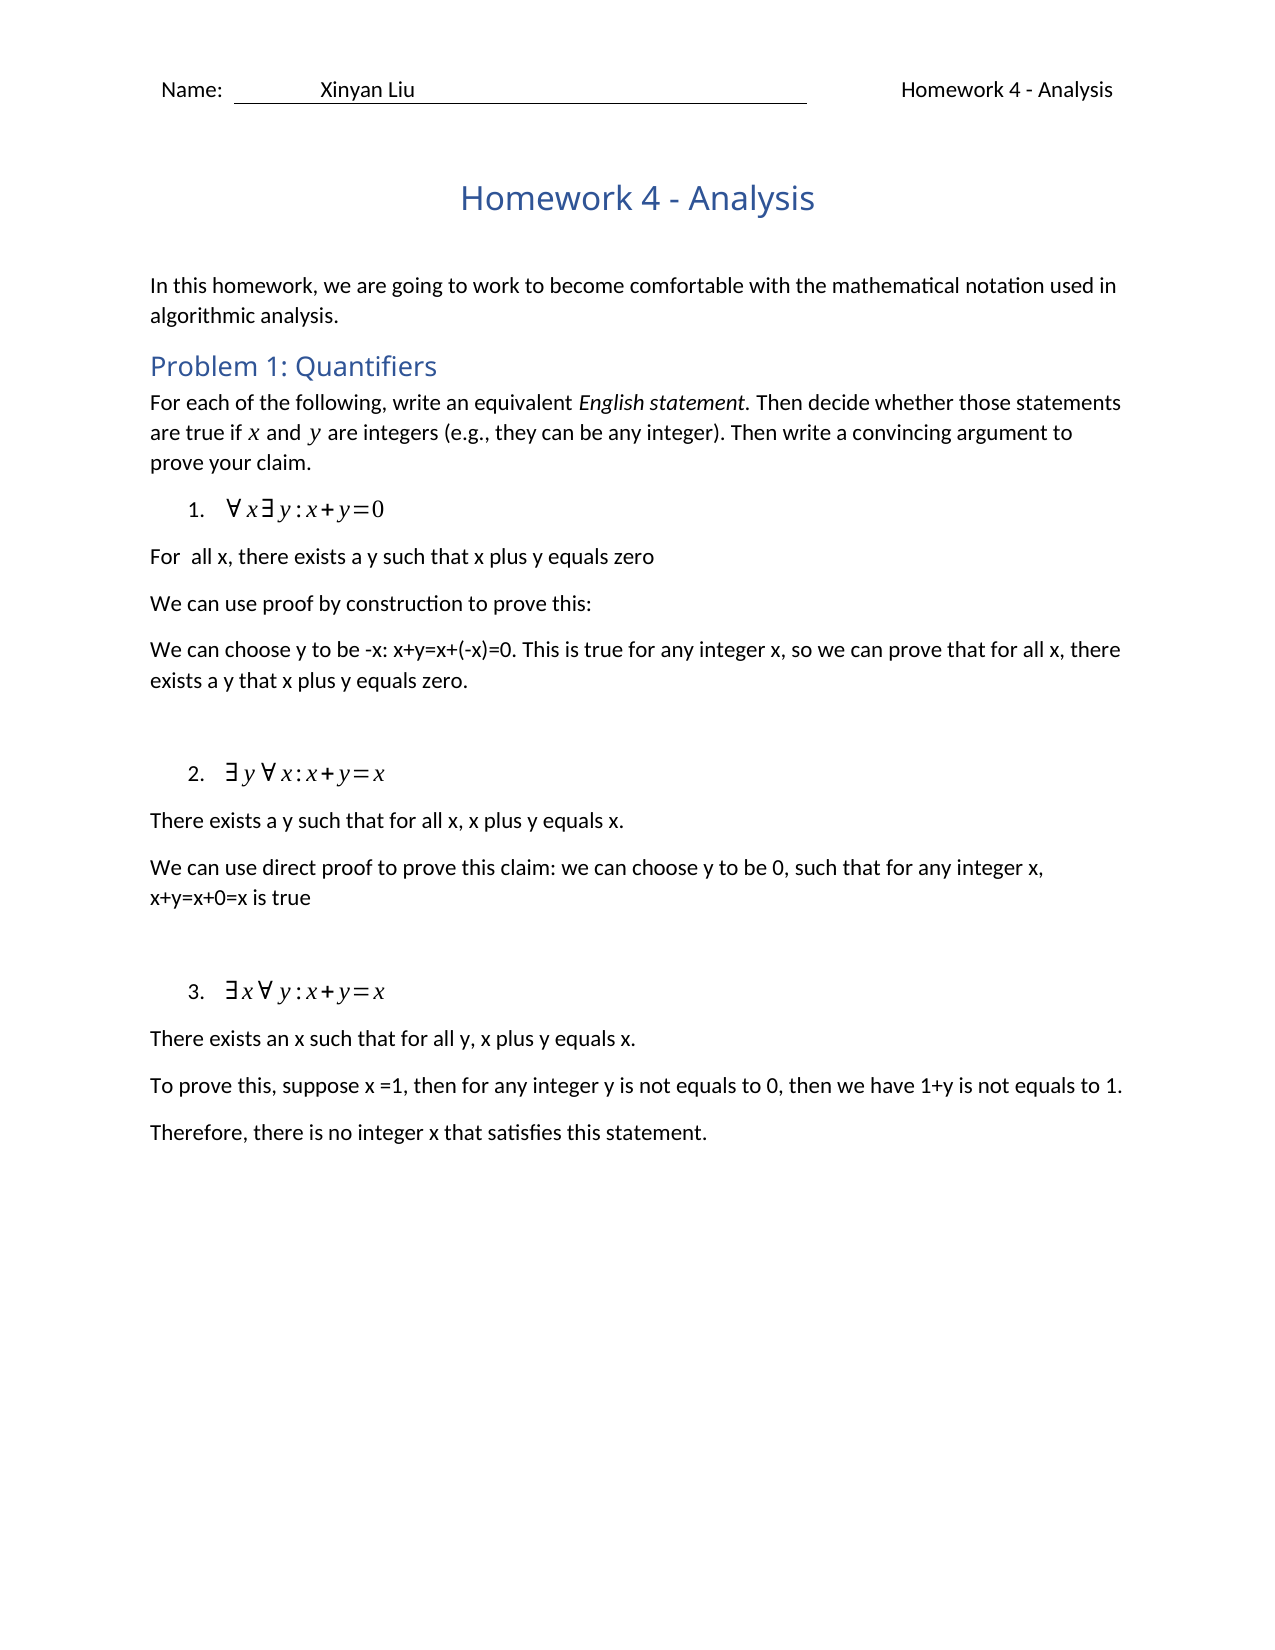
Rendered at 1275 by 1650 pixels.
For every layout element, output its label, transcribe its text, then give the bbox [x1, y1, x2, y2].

text There exists an x such that for all y, x plus y equals x. [150, 1024, 1125, 1052]
text We can choose y to be -x: x+y=x+(-x)=0. This is true for any integer x, so we can prove that for all x, there exists a y that x plus y equals zero. [150, 636, 1125, 694]
text Therefore, there is no integer x that satisfies this statement. [150, 1118, 1125, 1146]
text We can use direct proof to prove this claim: we can choose y to be 0, such that for any integer x, x+y=x+0=x is true [150, 853, 1125, 912]
text In this homework, we are going to work to become comfortable with the mathematical notation used in algorithmic analysis. [150, 271, 1125, 329]
subtitle Problem 1: Quantifiers [150, 348, 1125, 385]
text We can use proof by construction to prove this: [150, 589, 1125, 617]
text There exists a y such that for all x, x plus y equals x. [150, 806, 1125, 834]
subtitle Homework 4 - Analysis [150, 175, 1125, 220]
text For all x, there exists a y such that x plus y equals zero [150, 542, 1125, 570]
text To prove this, suppose x =1, then for any integer y is not equals to 0, then we have 1+y is not equals to 1. [150, 1071, 1125, 1099]
text For each of the following, write an equivalent English statement. Then decide whether those statements are true if and are integers (e.g., they can be any integer). Then write a convincing argument to prove your claim. [150, 388, 1125, 476]
